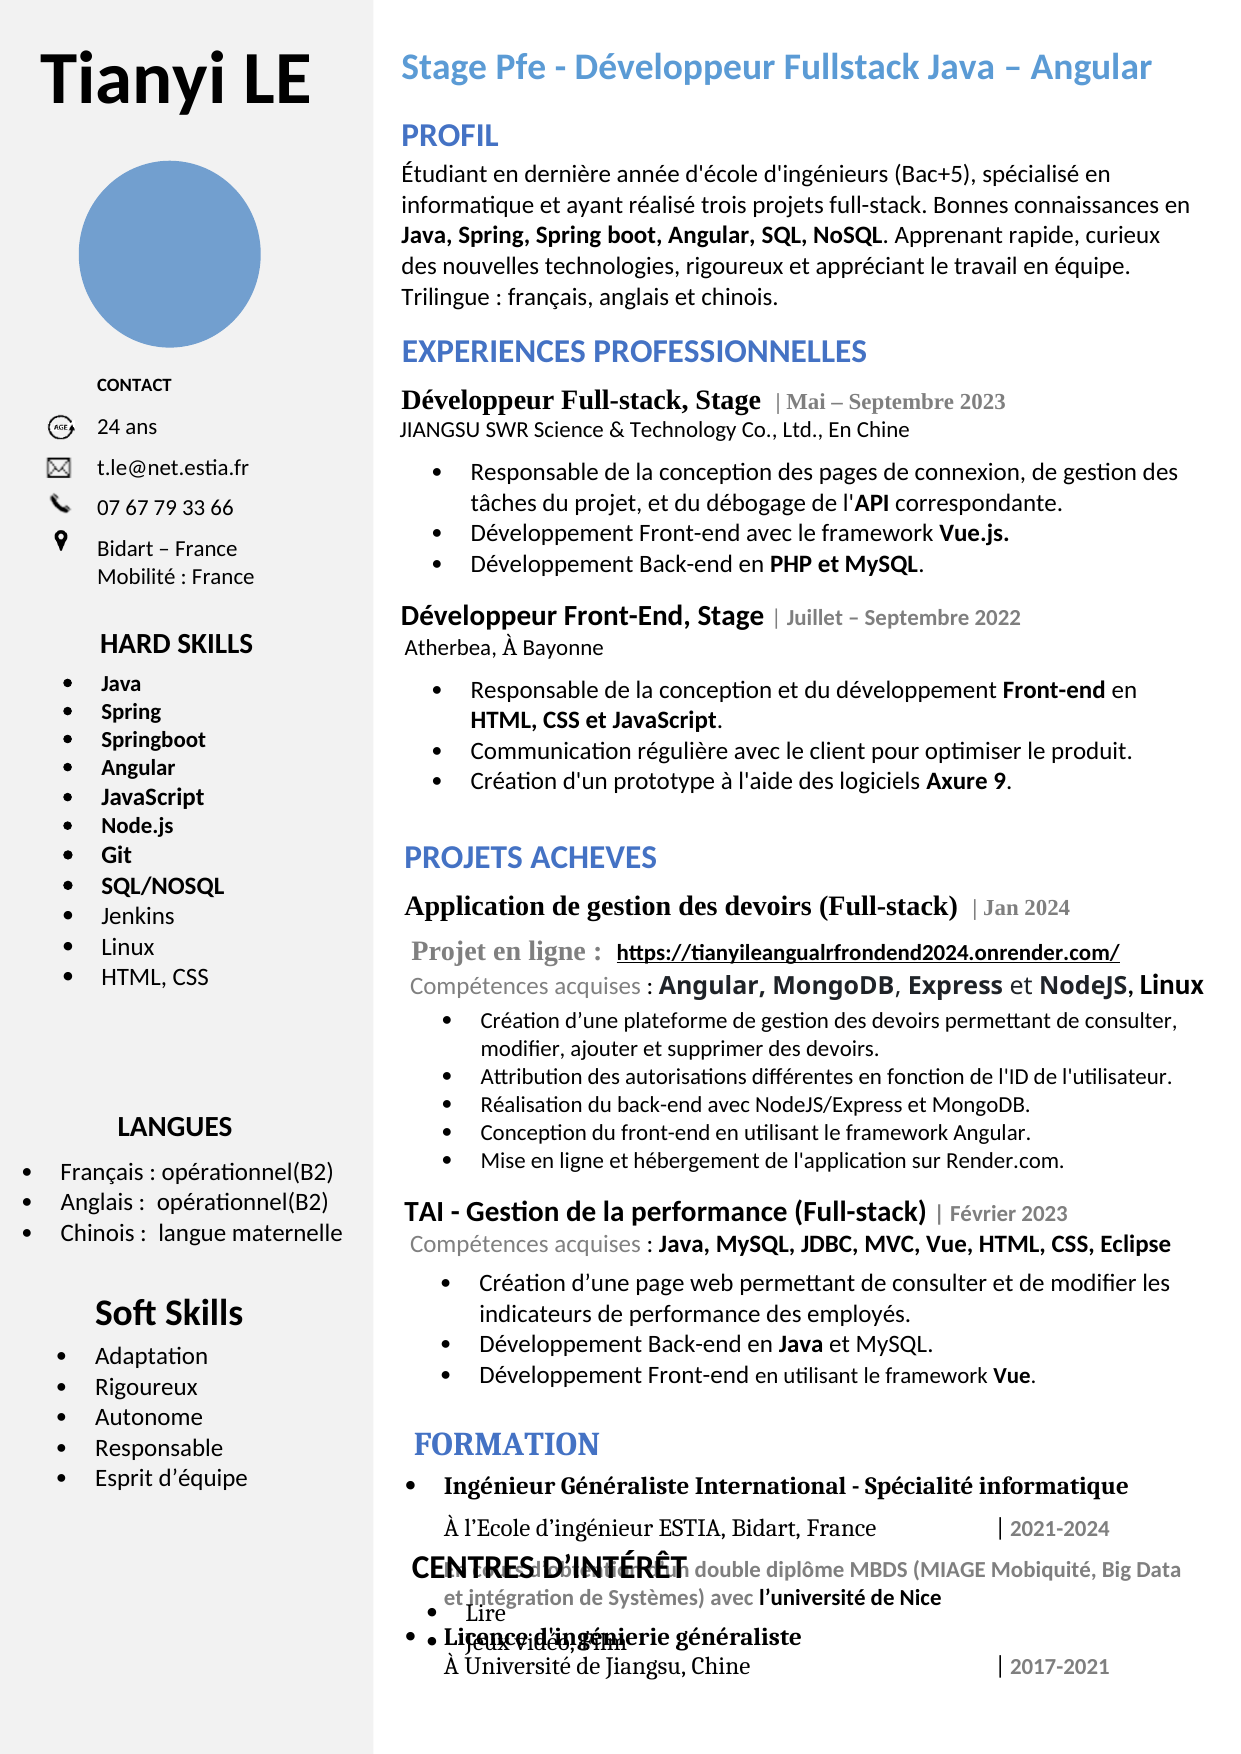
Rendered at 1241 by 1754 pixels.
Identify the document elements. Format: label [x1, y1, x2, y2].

picture [41, 402, 82, 559]
